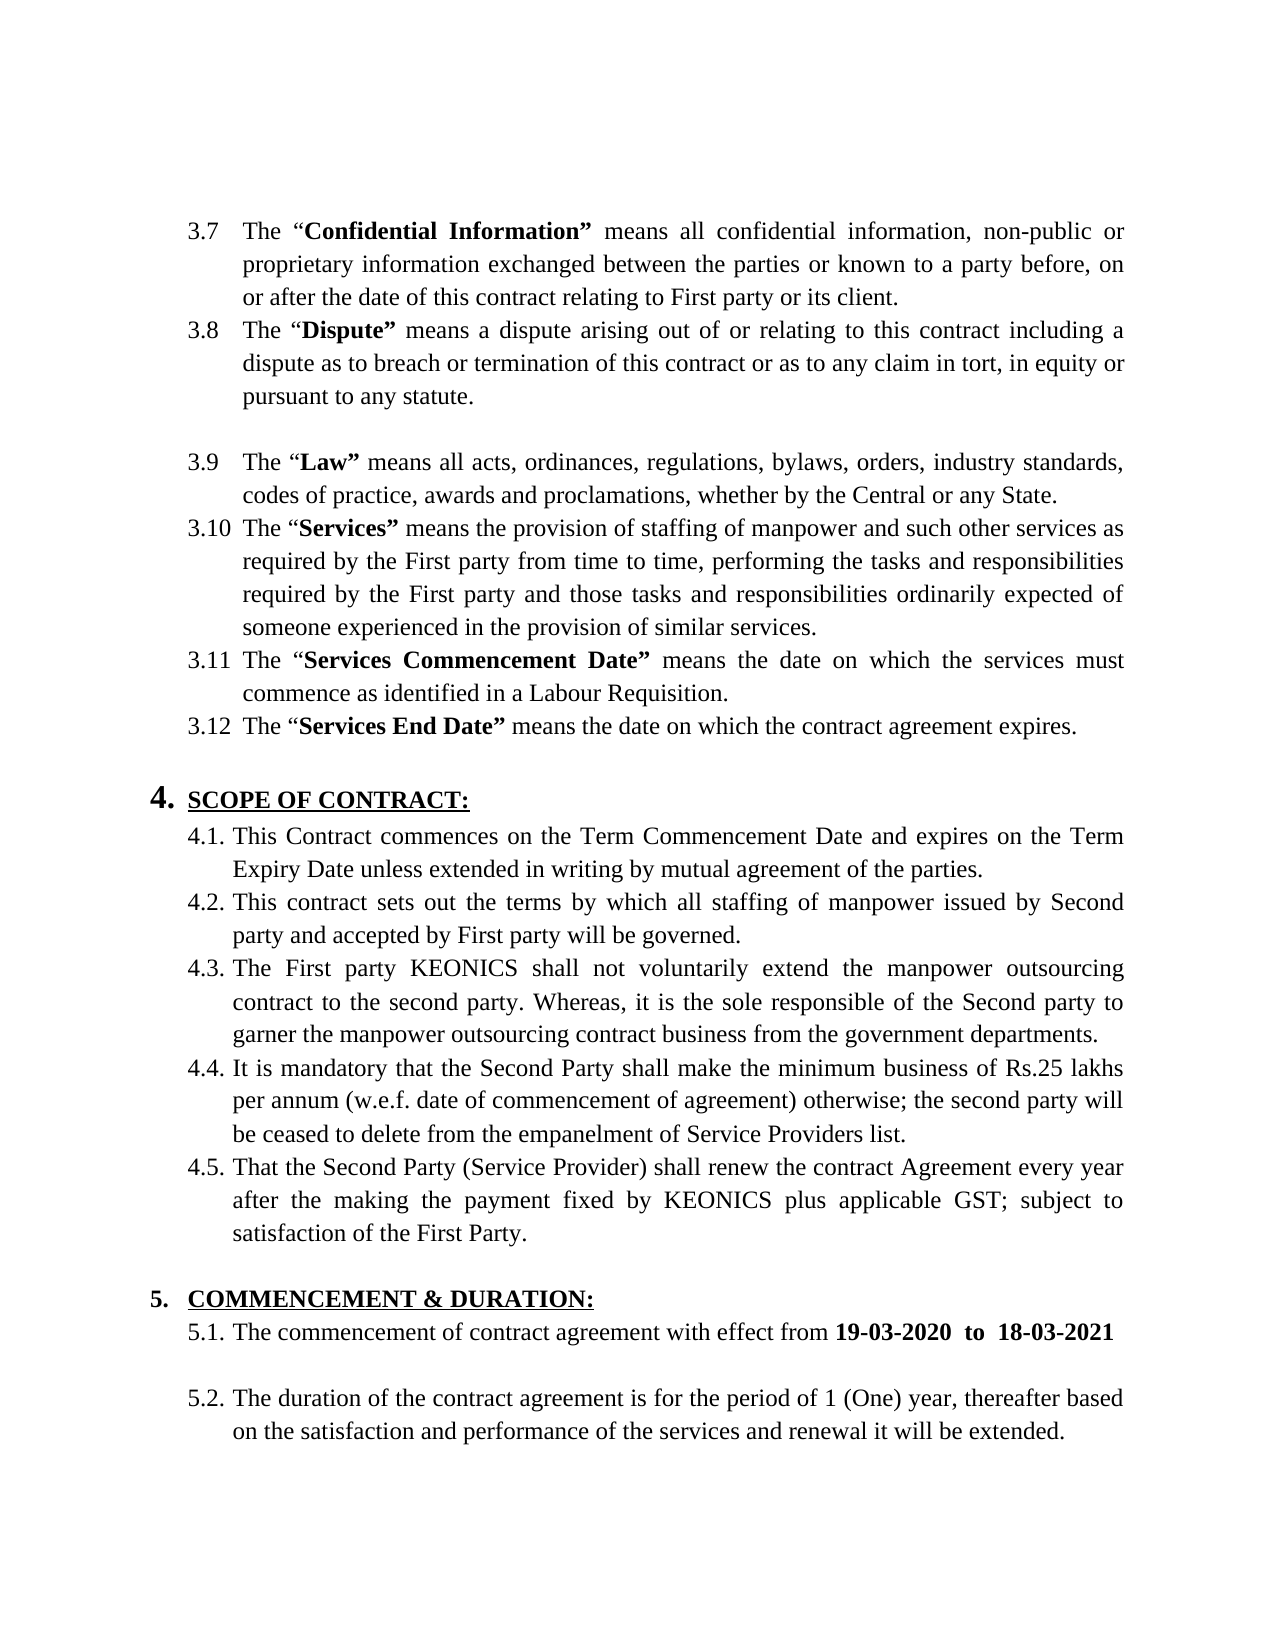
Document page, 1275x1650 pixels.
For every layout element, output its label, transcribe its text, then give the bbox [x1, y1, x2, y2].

list The “Services” means the provision of staffing of manpower and such other services as required by the First party from time to time, performing the tasks and responsibilities required by the First party and those tasks and responsibilities ordinarily expected of someone experienced in the provision of similar services. [187, 513, 1125, 641]
list It is mandatory that the Second Party shall make the minimum business of Rs.25 lakhs per annum (w.e.f. date of commencement of agreement) otherwise; the second party will be ceased to delete from the empanelment of Service Providers list. [187, 1053, 1125, 1147]
list The commencement of contract agreement with effect from 19-03-2020 to 18-03-2021 [187, 1317, 1125, 1346]
list That the Second Party (Service Provider) shall renew the contract Agreement every year after the making the payment fixed by KEONICS plus applicable GST; subject to satisfaction of the First Party. [187, 1152, 1125, 1246]
list This contract sets out the terms by which all staffing of manpower issued by Second party and accepted by First party will be governed. [187, 887, 1125, 949]
list The “Services Commencement Date” means the date on which the services must commence as identified in a Labour Requisition. [187, 645, 1125, 707]
list This Contract commences on the Term Commencement Date and expires on the Term Expiry Date unless extended in writing by mutual agreement of the parties. [187, 821, 1125, 883]
list The “Dispute” means a dispute arising out of or relating to this contract including a dispute as to breach or termination of this contract or as to any claim in tort, in equity or pursuant to any statute. [187, 315, 1125, 410]
list SCOPE OF CONTRACT: [150, 777, 1125, 816]
list The duration of the contract agreement is for the period of 1 (One) year, thereafter based on the satisfaction and performance of the services and renewal it will be extended. [187, 1383, 1125, 1444]
list The “Confidential Information” means all confidential information, non-public or proprietary information exchanged between the parties or known to a party before, on or after the date of this contract relating to First party or its client. [187, 216, 1125, 311]
list COMMENCEMENT & DURATION: [150, 1284, 1125, 1312]
list The “Services End Date” means the date on which the contract agreement expires. [187, 711, 1125, 740]
list The “Law” means all acts, ordinances, regulations, bylaws, orders, industry standards, codes of practice, awards and proclamations, whether by the Central or any State. [187, 447, 1125, 509]
list The First party KEONICS shall not voluntarily extend the manpower outsourcing contract to the second party. Whereas, it is the sole responsible of the Second party to garner the manpower outsourcing contract business from the government departments. [187, 953, 1125, 1048]
